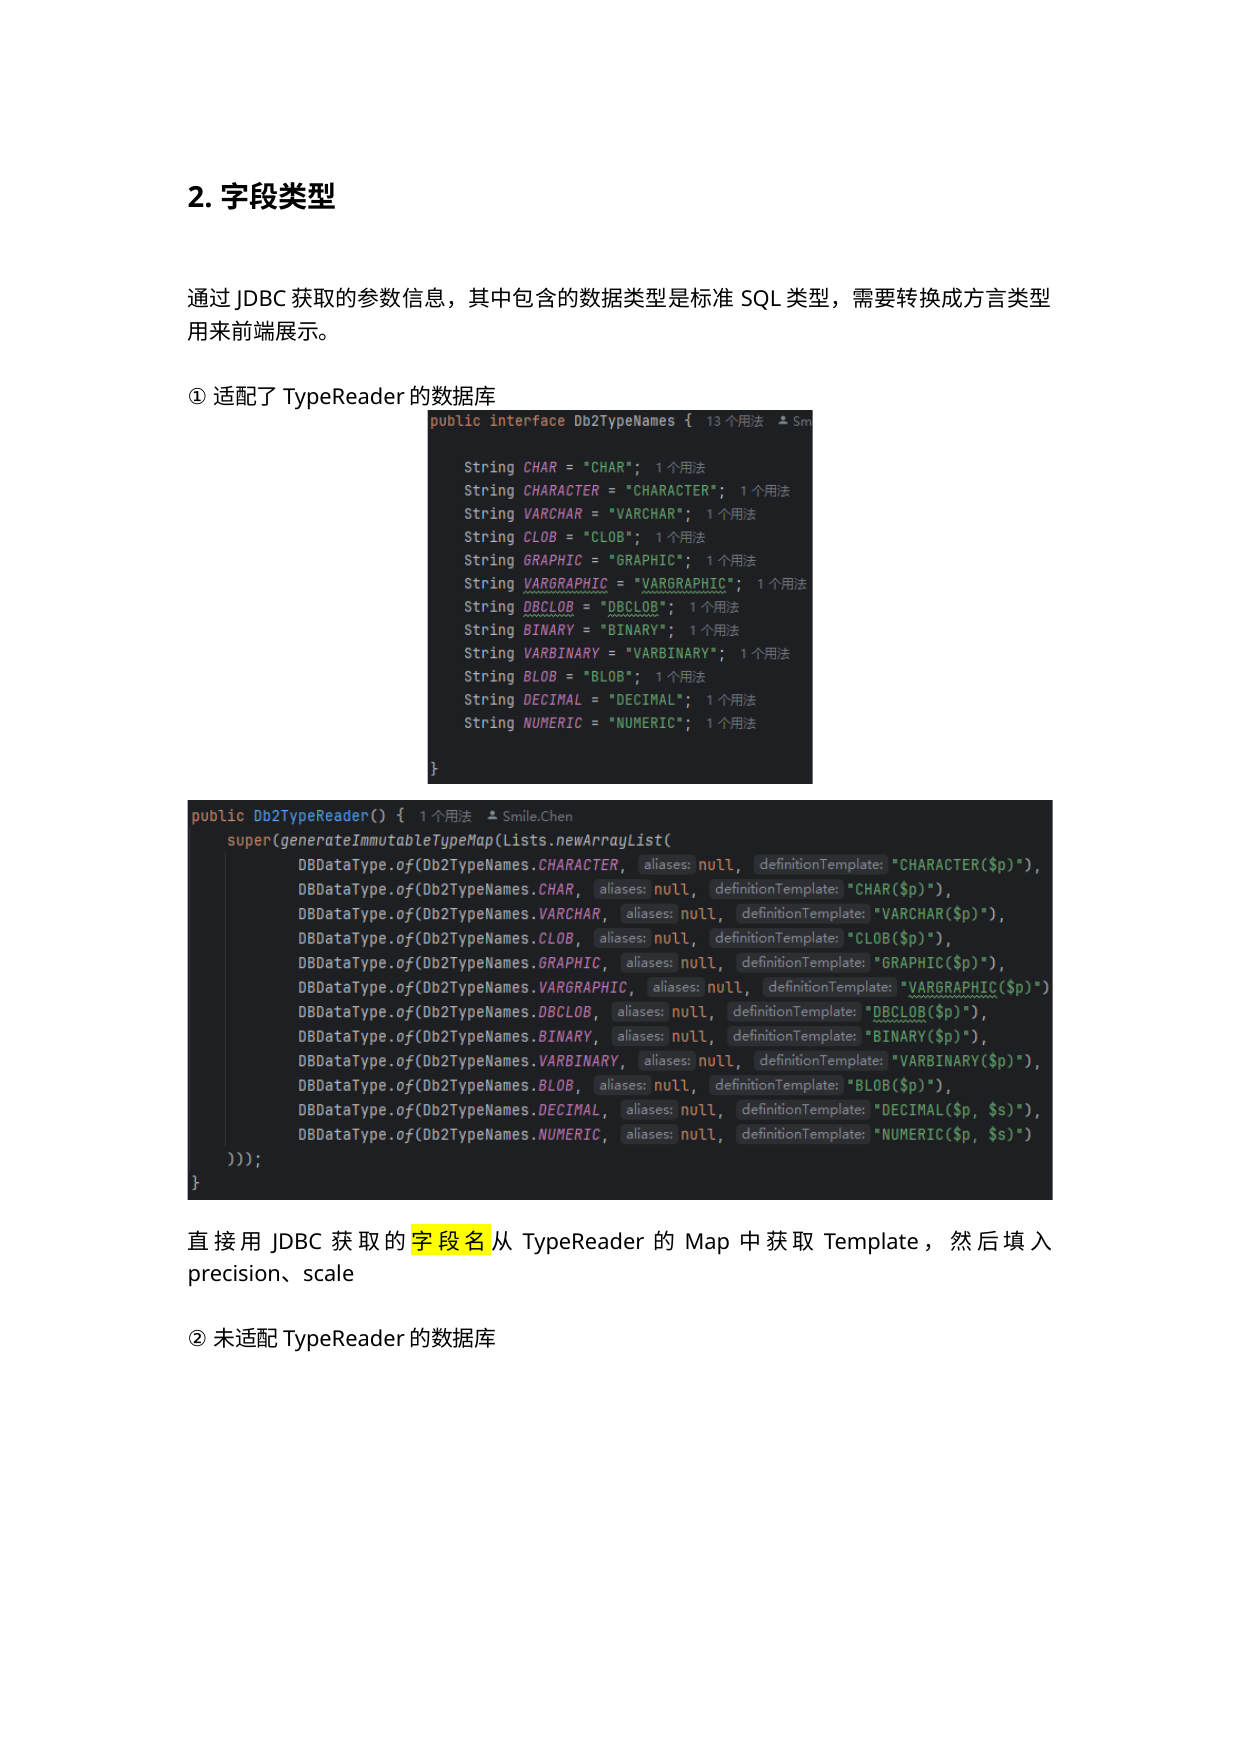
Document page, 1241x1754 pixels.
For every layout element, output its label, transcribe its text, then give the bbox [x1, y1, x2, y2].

subtitle 2. 字段类型 [187, 162, 1053, 227]
picture [187, 800, 1053, 1200]
text ② 未适配TypeReader的数据库 [187, 1321, 1053, 1353]
text ① 适配了TypeReader的数据库 [187, 378, 1053, 411]
text 直接用JDBC获取的字段名从TypeReader的Map中获取Template，然后填入precision、scale [187, 1223, 1053, 1288]
picture [427, 410, 813, 784]
text 通过JDBC获取的参数信息，其中包含的数据类型是标准SQL类型，需要转换成方言类型用来前端展示。 [187, 281, 1053, 346]
